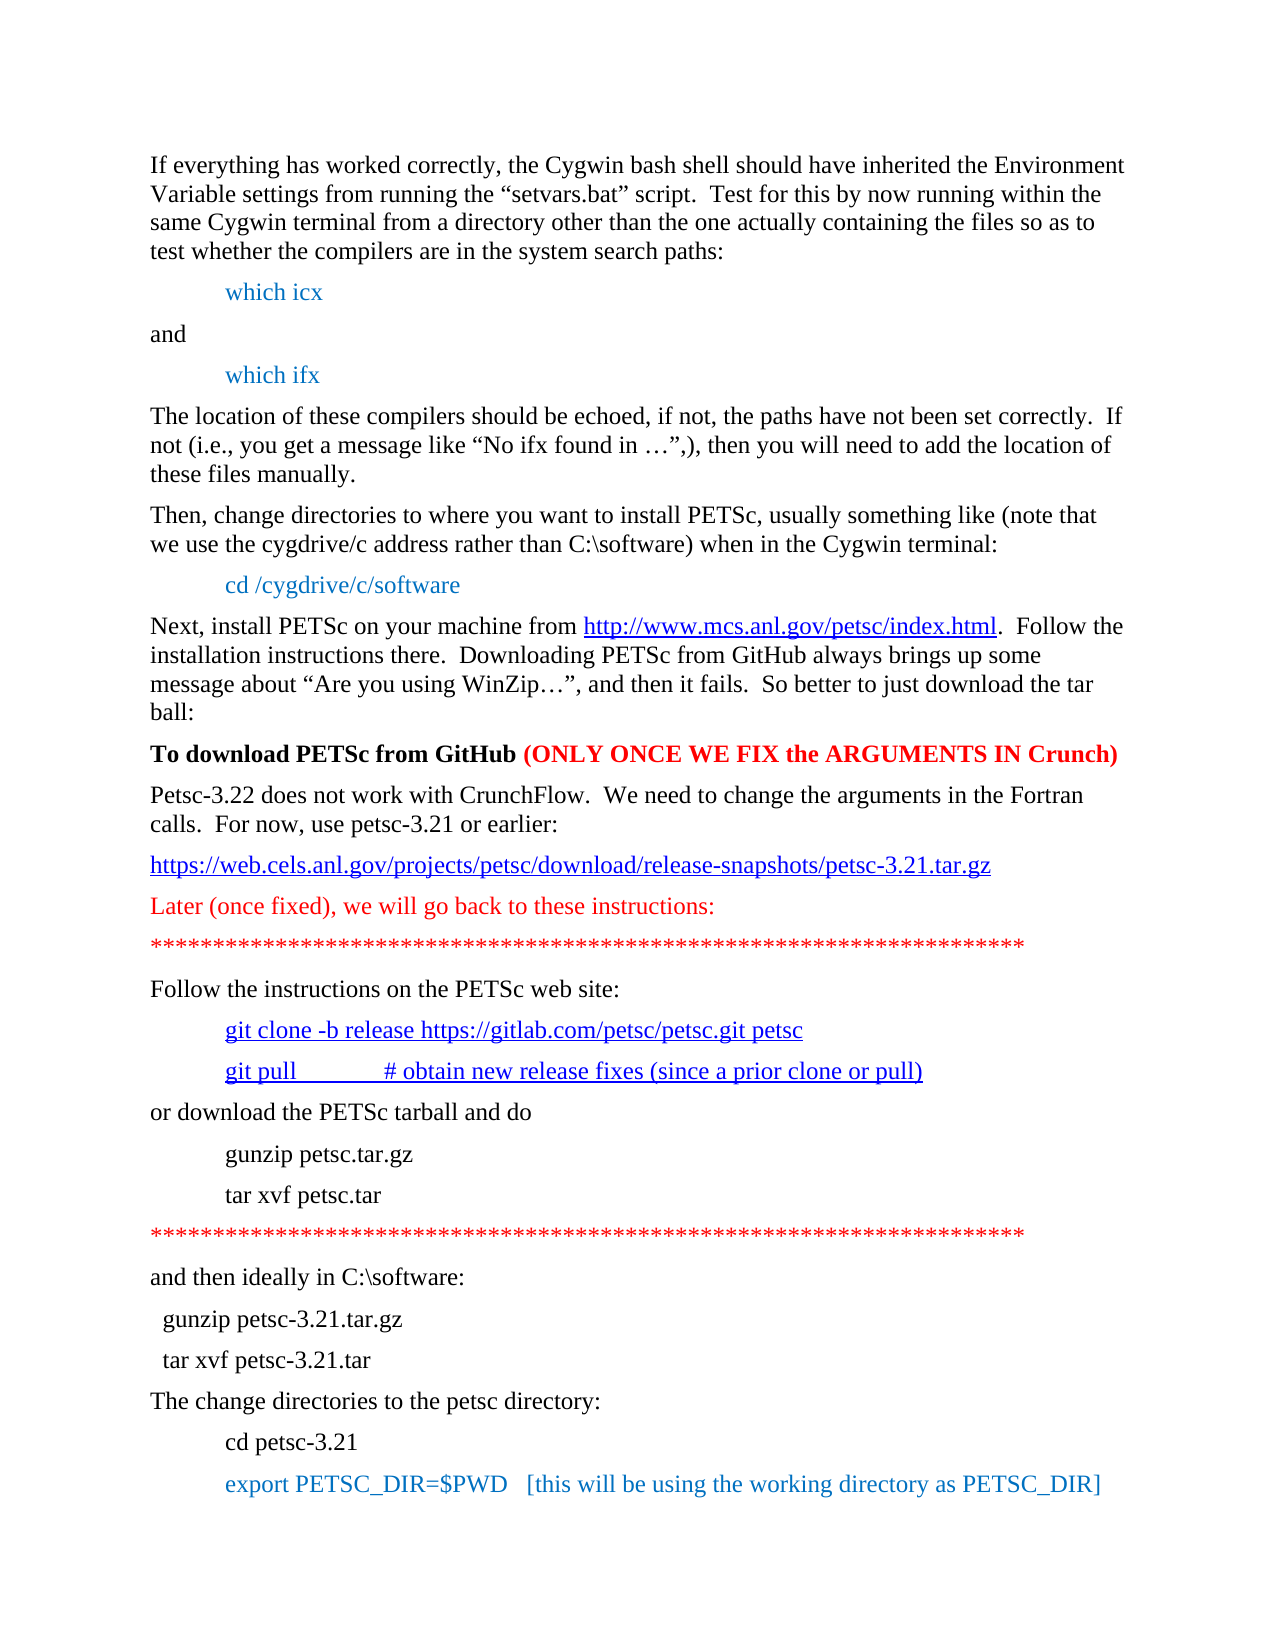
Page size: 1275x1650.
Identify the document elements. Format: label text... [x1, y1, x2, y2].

text Follow the instructions on the PETSc web site: [150, 974, 1125, 1002]
text To download PETSc from GitHub (ONLY ONCE WE FIX the ARGUMENTS IN Crunch) [150, 739, 1125, 767]
text tar xvf petsc-3.21.tar [150, 1345, 1125, 1374]
text cd /cygdrive/c/software [150, 570, 1125, 599]
text The location of these compilers should be echoed, if not, the paths have not been set correctly. If not (i.e., you get a message like “No ifx found in …”,), then you will need to add the location of these files manually. [150, 401, 1125, 487]
text which ifx [150, 360, 1125, 389]
text git clone -b release https://gitlab.com/petsc/petsc.git petsc [150, 1015, 1125, 1044]
text If everything has worked correctly, the Cygwin bash shell should have inherited the Environment Variable settings from running the “setvars.bat” script. Test for this by now running within the same Cygwin terminal from a directory other than the one actually containing the files so as to test whether the compilers are in the system search paths: [150, 150, 1125, 265]
text https://web.cels.anl.gov/projects/petsc/download/release-snapshots/petsc-3.21.tar.gz [150, 850, 1125, 879]
text or download the PETSc tarball and do [150, 1097, 1125, 1126]
text and then ideally in C:\software: [150, 1262, 1125, 1291]
text gunzip petsc-3.21.tar.gz [150, 1304, 1125, 1332]
text Petsc-3.22 does not work with CrunchFlow. We need to change the arguments in the Fortran calls. For now, use petsc-3.21 or earlier: [150, 780, 1125, 837]
text and [150, 319, 1125, 347]
text Then, change directories to where you want to install PETSc, usually something like (note that we use the cygdrive/c address rather than C:\software) when in the Cygwin terminal: [150, 500, 1125, 557]
text export PETSC_DIR=$PWD [this will be using the working directory as PETSC_DIR] [150, 1469, 1125, 1497]
text which icx [150, 277, 1125, 306]
text cd petsc-3.21 [150, 1427, 1125, 1456]
text Later (once fixed), we will go back to these instructions: [150, 891, 1125, 920]
text The change directories to the petsc directory: [150, 1386, 1125, 1415]
text ********************************************************************** [150, 932, 1125, 961]
text tar xvf petsc.tar [150, 1180, 1125, 1209]
text Next, install PETSc on your machine from http://www.mcs.anl.gov/petsc/index.html. Follow the installation instructions there. Downloading PETSc from GitHub always brings up some message about “Are you using WinZip…”, and then it fails. So better to just download the tar ball: [150, 611, 1125, 726]
text gunzip petsc.tar.gz [150, 1139, 1125, 1167]
text git pull # obtain new release fixes (since a prior clone or pull) [150, 1056, 1125, 1085]
text ********************************************************************** [150, 1221, 1125, 1250]
